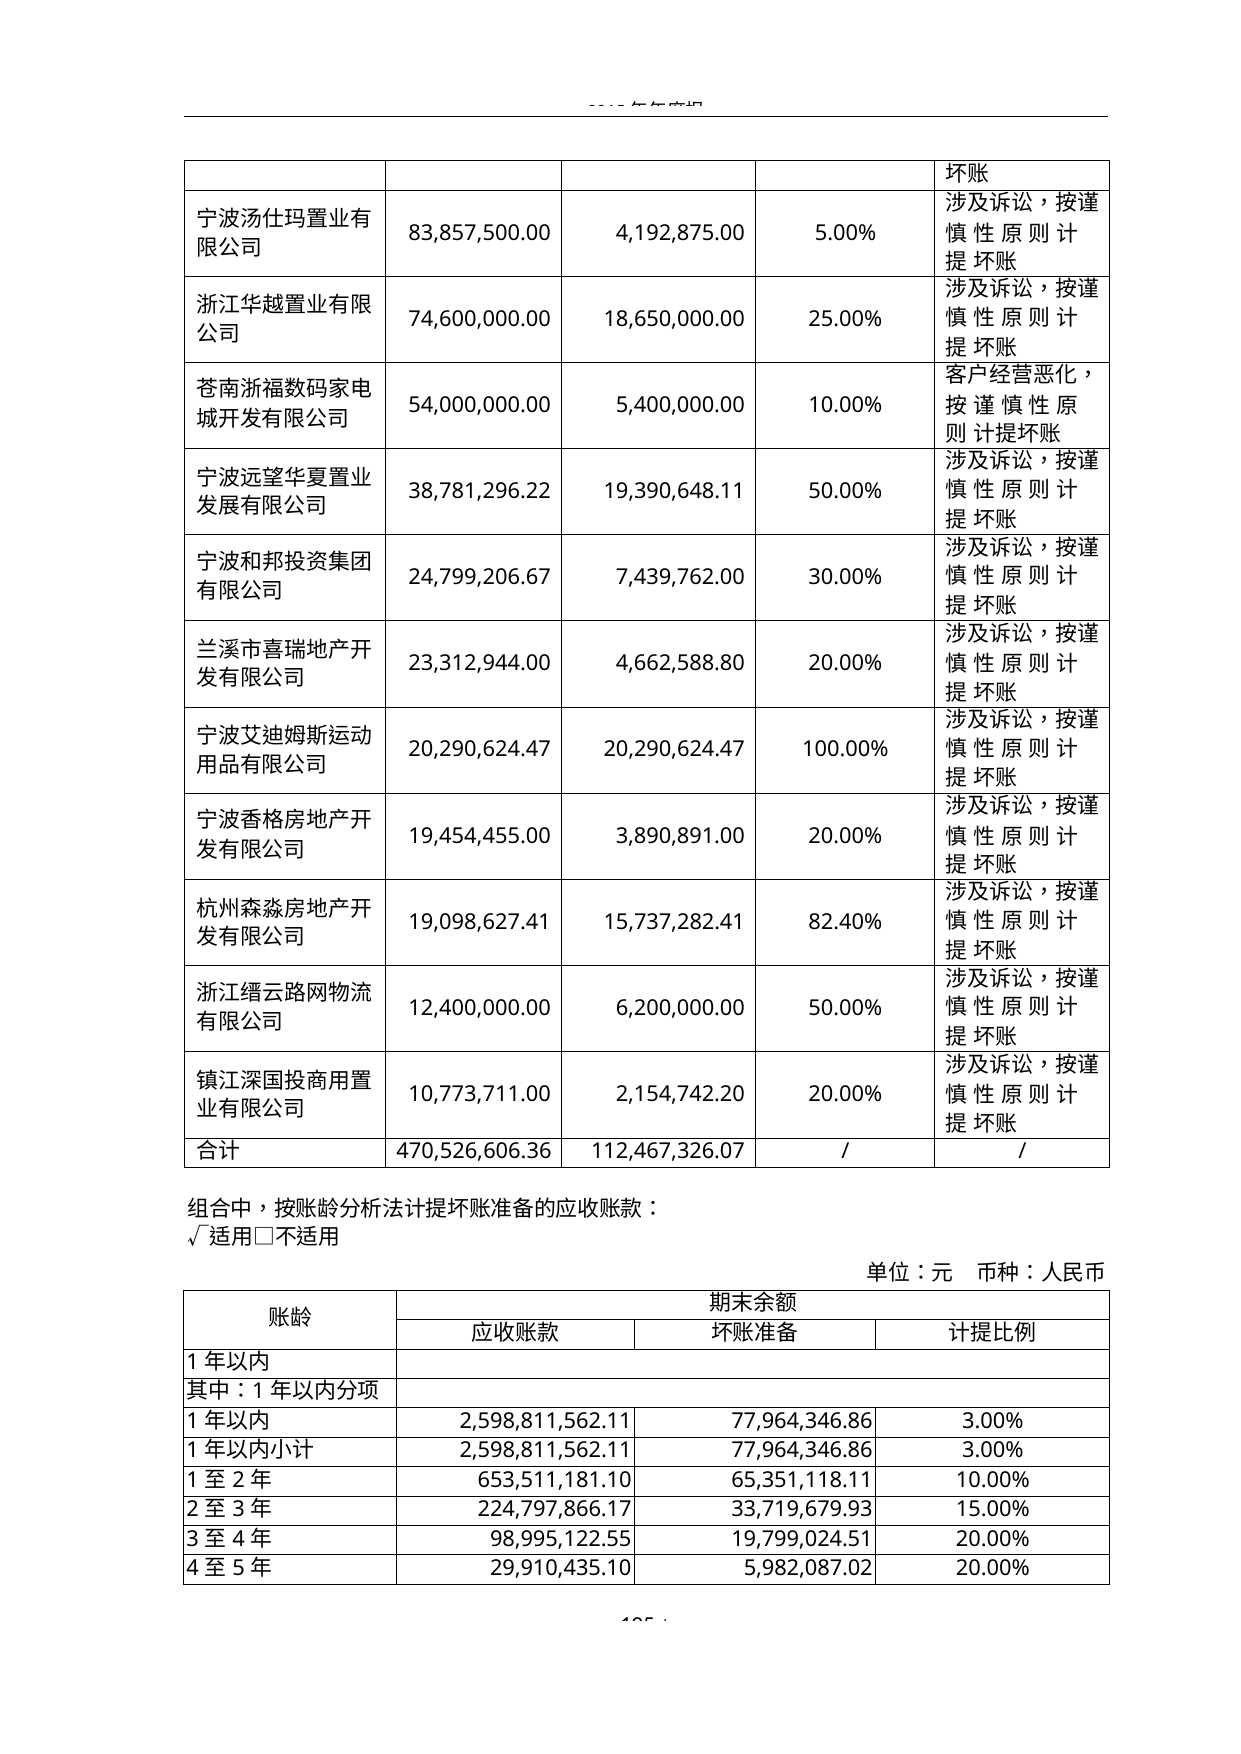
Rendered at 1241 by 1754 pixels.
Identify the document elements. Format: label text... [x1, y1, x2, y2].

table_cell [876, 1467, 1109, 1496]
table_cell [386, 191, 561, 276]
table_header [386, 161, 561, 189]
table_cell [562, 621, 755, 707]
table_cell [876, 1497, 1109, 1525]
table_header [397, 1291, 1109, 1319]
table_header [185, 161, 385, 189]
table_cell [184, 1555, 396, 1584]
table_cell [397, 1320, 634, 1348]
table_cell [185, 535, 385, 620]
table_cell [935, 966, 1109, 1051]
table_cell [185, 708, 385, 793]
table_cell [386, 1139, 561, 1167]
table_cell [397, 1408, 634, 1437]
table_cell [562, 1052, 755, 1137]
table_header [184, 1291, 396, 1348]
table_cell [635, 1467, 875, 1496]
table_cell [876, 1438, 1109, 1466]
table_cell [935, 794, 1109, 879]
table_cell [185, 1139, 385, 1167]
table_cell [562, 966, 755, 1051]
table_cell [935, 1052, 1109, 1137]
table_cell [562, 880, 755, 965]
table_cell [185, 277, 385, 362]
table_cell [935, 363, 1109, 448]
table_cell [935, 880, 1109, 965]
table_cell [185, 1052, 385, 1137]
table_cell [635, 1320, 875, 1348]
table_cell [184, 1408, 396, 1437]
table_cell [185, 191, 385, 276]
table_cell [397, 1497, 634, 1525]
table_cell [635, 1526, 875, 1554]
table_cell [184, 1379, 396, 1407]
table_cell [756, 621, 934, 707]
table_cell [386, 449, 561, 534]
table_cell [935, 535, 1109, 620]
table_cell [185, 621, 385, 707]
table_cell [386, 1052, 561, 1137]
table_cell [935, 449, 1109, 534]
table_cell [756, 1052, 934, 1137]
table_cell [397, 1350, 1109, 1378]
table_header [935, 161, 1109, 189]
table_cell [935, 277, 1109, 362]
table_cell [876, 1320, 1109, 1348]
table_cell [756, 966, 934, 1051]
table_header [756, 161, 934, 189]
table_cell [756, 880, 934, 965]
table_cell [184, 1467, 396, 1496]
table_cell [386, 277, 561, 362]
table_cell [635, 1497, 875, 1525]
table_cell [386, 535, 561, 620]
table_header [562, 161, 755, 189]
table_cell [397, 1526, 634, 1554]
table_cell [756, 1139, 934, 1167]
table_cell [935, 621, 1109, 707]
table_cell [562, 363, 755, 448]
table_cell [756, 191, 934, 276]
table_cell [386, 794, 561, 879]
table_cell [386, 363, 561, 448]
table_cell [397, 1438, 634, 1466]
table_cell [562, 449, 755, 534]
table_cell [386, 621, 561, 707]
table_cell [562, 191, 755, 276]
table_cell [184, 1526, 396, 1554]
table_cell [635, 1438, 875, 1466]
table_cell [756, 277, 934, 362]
text 单位：元 币种：人民币 [866, 1257, 1123, 1286]
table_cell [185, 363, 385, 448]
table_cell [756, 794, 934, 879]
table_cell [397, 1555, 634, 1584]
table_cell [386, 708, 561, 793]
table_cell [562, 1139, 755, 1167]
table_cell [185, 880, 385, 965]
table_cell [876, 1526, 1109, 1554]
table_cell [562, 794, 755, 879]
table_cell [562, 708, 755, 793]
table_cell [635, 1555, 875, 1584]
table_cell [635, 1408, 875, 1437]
text √适用□不适用 [187, 1222, 669, 1250]
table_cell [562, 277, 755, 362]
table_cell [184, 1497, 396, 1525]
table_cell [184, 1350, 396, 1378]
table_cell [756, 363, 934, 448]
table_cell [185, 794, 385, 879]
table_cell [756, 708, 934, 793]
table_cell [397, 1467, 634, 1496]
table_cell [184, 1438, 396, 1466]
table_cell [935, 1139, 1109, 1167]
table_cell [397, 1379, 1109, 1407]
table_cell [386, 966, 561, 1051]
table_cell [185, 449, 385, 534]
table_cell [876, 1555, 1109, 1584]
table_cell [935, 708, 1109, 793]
text 组合中，按账龄分析法计提坏账准备的应收账款： [187, 1193, 669, 1222]
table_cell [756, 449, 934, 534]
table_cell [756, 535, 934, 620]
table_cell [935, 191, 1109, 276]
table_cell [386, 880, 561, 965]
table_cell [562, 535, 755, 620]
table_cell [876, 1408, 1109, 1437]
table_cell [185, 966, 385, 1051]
